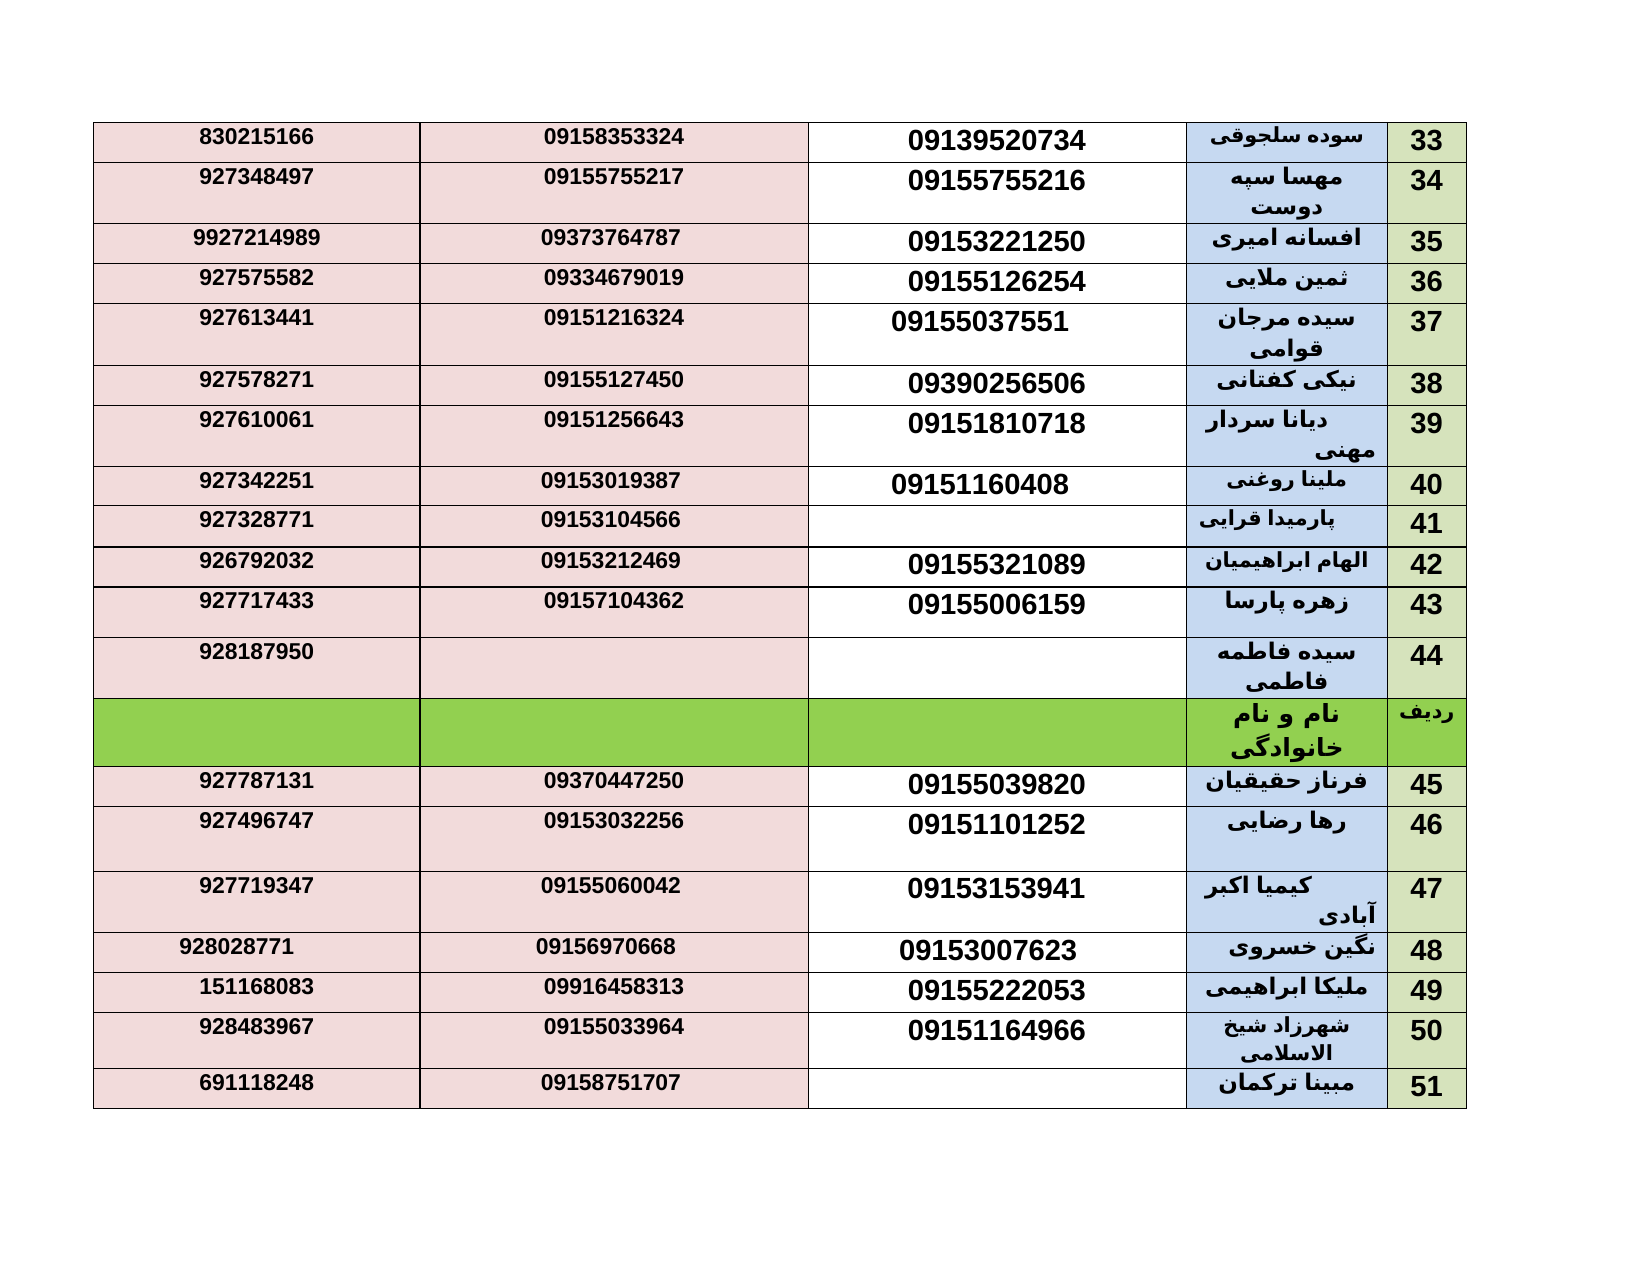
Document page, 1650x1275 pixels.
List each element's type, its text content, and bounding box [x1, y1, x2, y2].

table_cell 09155037551 [809, 304, 1186, 365]
table_cell [809, 1069, 1186, 1108]
table_cell 09334679019 [421, 264, 808, 303]
table_cell 927328771 [94, 506, 419, 546]
table_cell 45 [1388, 767, 1466, 806]
table_cell 09153212469 [421, 548, 808, 586]
table_cell نام و نام خانوادگی [1187, 699, 1387, 766]
table_cell [809, 699, 1186, 766]
table_cell 691118248 [94, 1069, 419, 1108]
table_cell 927342251 [94, 467, 419, 505]
table_cell [809, 638, 1186, 698]
table_cell 09151810718 [809, 406, 1186, 466]
table_cell 09153221250 [809, 224, 1186, 263]
table_cell 927575582 [94, 264, 419, 303]
table_cell 09155321089 [809, 548, 1186, 586]
table_cell 09151101252 [809, 807, 1186, 871]
table_cell مبینا ترکمان زاده [1187, 1069, 1387, 1108]
table_cell ثمین ملایی [1187, 264, 1387, 303]
table_cell [809, 506, 1186, 546]
table_cell 09153032256 [421, 807, 808, 871]
table_cell 09153153941 [809, 872, 1186, 932]
table_cell کیمیا اکبر آبادی [1187, 872, 1387, 932]
table_cell 09155033964 [421, 1013, 808, 1068]
table_cell 9927214989 [94, 224, 419, 263]
table_cell 830215166 [94, 123, 419, 162]
table_cell پارمیدا قرایی [1187, 506, 1387, 546]
table_cell 927348497 [94, 163, 419, 223]
table_cell 09155126254 [809, 264, 1186, 303]
table_cell 927578271 [94, 366, 419, 405]
table_cell 47 [1388, 872, 1466, 932]
table_cell 09151216324 [421, 304, 808, 365]
table_cell نیکی کفتانی [1187, 366, 1387, 405]
table_cell سیده مرجان قوامی [1187, 304, 1387, 365]
table_cell 36 [1388, 264, 1466, 303]
table_cell 09155127450 [421, 366, 808, 405]
table_cell 09373764787 [421, 224, 808, 263]
table_cell 51 [1388, 1069, 1466, 1108]
table_cell 927613441 [94, 304, 419, 365]
table_cell 09155039820 [809, 767, 1186, 806]
table_cell 09153019387 [421, 467, 808, 505]
table_cell 38 [1388, 366, 1466, 405]
table_cell 35 [1388, 224, 1466, 263]
table_cell [421, 638, 808, 698]
table_cell سیده فاطمه فاطمی [1187, 638, 1387, 698]
table_cell [421, 699, 808, 766]
table_cell شهرزاد شیخ الاسلامی [1187, 1013, 1387, 1068]
table_cell 50 [1388, 1013, 1466, 1068]
table_cell 928483967 [94, 1013, 419, 1068]
table_cell 09151164966 [809, 1013, 1186, 1068]
table_cell 928028771 [94, 933, 419, 972]
table_cell 09916458313 [421, 973, 808, 1012]
table_cell 39 [1388, 406, 1466, 466]
table_cell رها رضایی [1187, 807, 1387, 871]
table_cell 48 [1388, 933, 1466, 972]
table_cell 09155222053 [809, 973, 1186, 1012]
table_cell افسانه امیری [1187, 224, 1387, 263]
table_cell 927496747 [94, 807, 419, 871]
table_cell 09390256506 [809, 366, 1186, 405]
table_cell 09155006159 [809, 588, 1186, 637]
table_cell 40 [1388, 467, 1466, 505]
table_cell 09153007623 [809, 933, 1186, 972]
table_cell 42 [1388, 548, 1466, 586]
table_cell 46 [1388, 807, 1466, 871]
table_cell 41 [1388, 506, 1466, 546]
table_cell 927610061 [94, 406, 419, 466]
table_cell 927719347 [94, 872, 419, 932]
table_cell ملینا روغنی [1187, 467, 1387, 505]
table_cell سوده سلجوقی [1187, 123, 1387, 162]
table_cell 09158353324 [421, 123, 808, 162]
table_cell 09151160408 [809, 467, 1186, 505]
table_cell 09158751707 [421, 1069, 808, 1108]
table_cell 151168083 [94, 973, 419, 1012]
table_cell 37 [1388, 304, 1466, 365]
table_cell 928187950 [94, 638, 419, 698]
table_cell ملیکا ابراهیمی [1187, 973, 1387, 1012]
table_cell دیانا سردار مهنی [1187, 406, 1387, 466]
table_cell 09156970668 [421, 933, 808, 972]
table_cell 33 [1388, 123, 1466, 162]
table_cell 09155755217 [421, 163, 808, 223]
table_cell الهام ابراهیمیان [1187, 548, 1387, 586]
table_cell مهسا سپه دوست [1187, 163, 1387, 223]
table_cell 09157104362 [421, 588, 808, 637]
table_cell 49 [1388, 973, 1466, 1012]
table_cell 09139520734 [809, 123, 1186, 162]
table_cell نگین خسروی [1187, 933, 1387, 972]
table_cell 43 [1388, 588, 1466, 637]
table_cell 09370447250 [421, 767, 808, 806]
table_cell 44 [1388, 638, 1466, 698]
table_cell 927717433 [94, 588, 419, 637]
table_cell 09155060042 [421, 872, 808, 932]
table_cell 34 [1388, 163, 1466, 223]
table_cell 09151256643 [421, 406, 808, 466]
table_cell زهره پارسا [1187, 588, 1387, 637]
table_cell 09153104566 [421, 506, 808, 546]
table_cell [94, 699, 419, 766]
table_cell 09155755216 [809, 163, 1186, 223]
table_cell ردیف [1388, 699, 1466, 766]
table_cell 927787131 [94, 767, 419, 806]
table_cell 926792032 [94, 548, 419, 586]
table_cell فرناز حقیقیان [1187, 767, 1387, 806]
